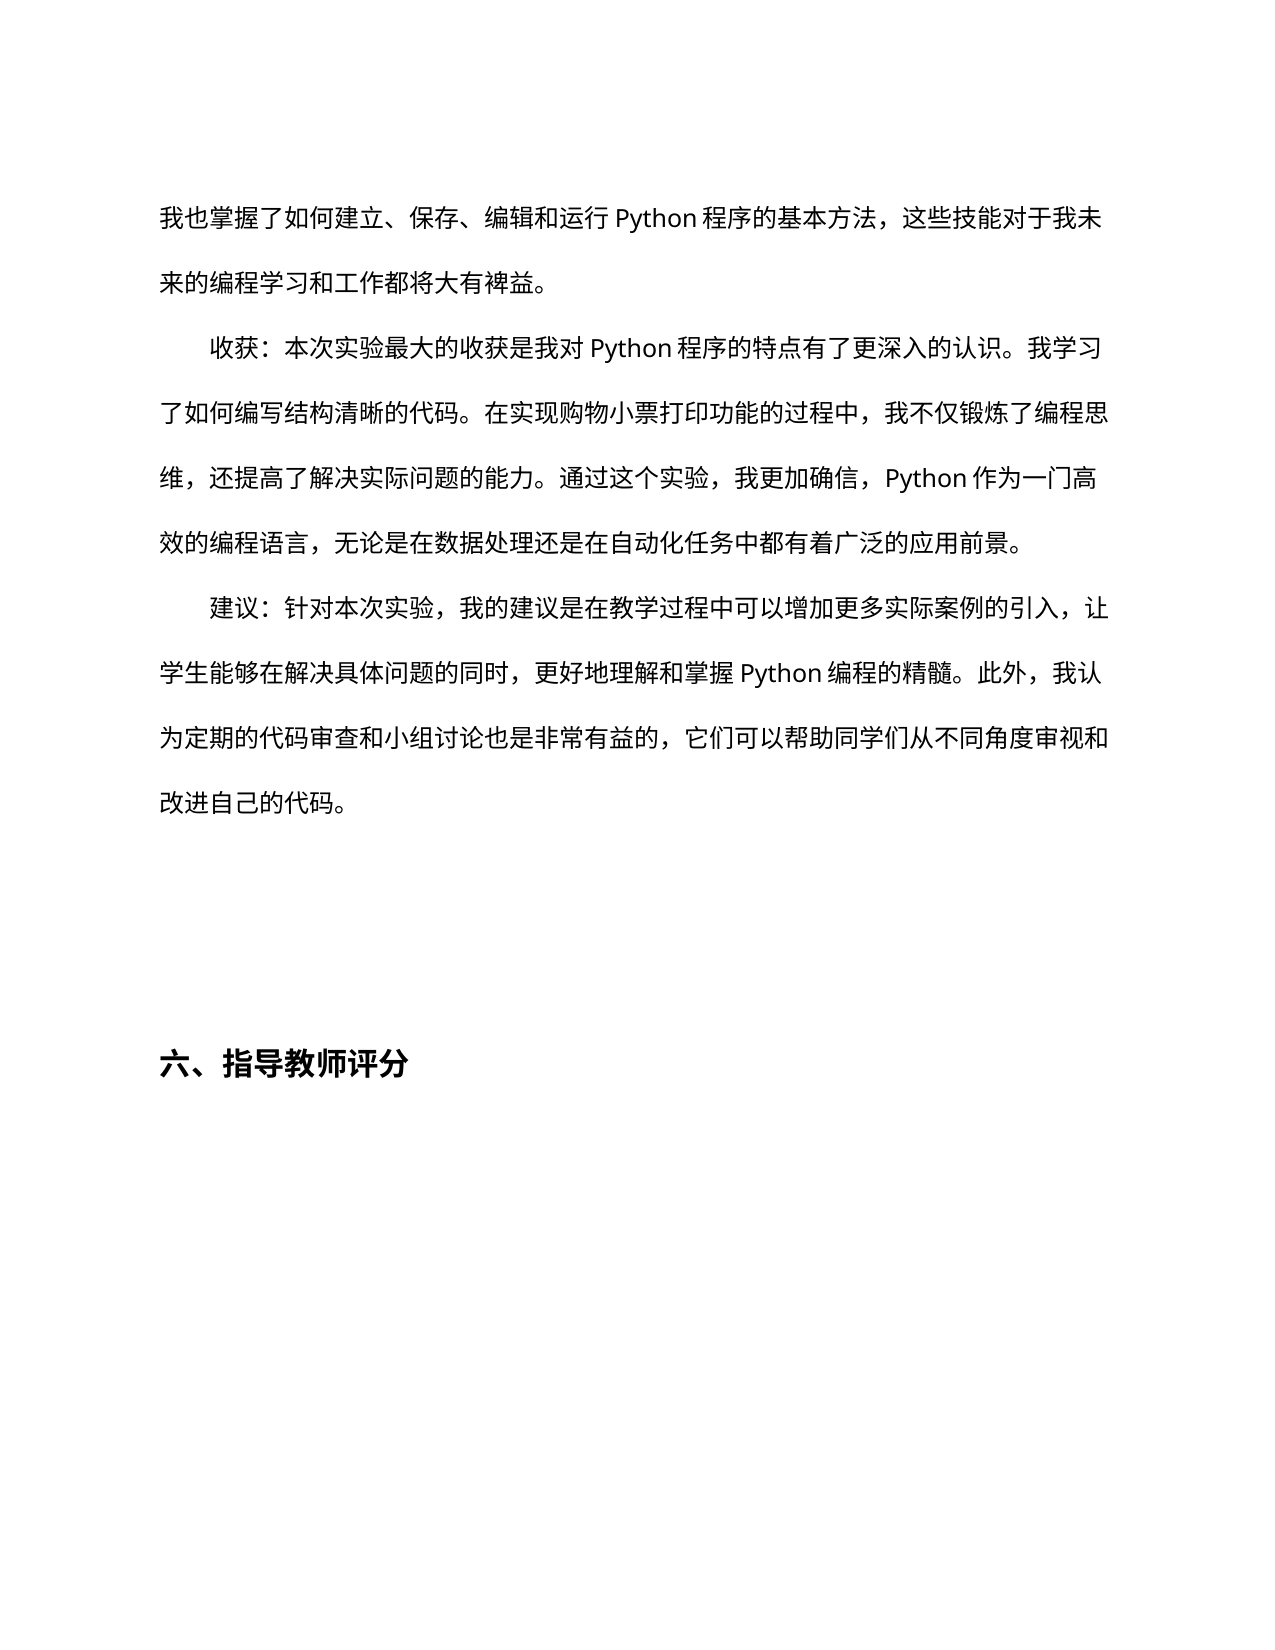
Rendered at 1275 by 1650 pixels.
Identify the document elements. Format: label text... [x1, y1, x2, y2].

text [159, 184, 1116, 314]
text 六、指导教师评分 [159, 1029, 1116, 1094]
text 建议：针对本次实验，我的建议是在教学过程中可以增加更多实际案例的引入，让学生能够在解决具体问题的同时，更好地理解和掌握Python编程的精髓。此外，我认为定期的代码审查和小组讨论也是非常有益的，它们可以帮助同学们从不同角度审视和改进自己的代码。 [159, 574, 1116, 834]
text 收获：本次实验最大的收获是我对Python程序的特点有了更深入的认识。我学习了如何编写结构清晰的代码。在实现购物小票打印功能的过程中，我不仅锻炼了编程思维，还提高了解决实际问题的能力。通过这个实验，我更加确信，Python作为一门高效的编程语言，无论是在数据处理还是在自动化任务中都有着广泛的应用前景。 [159, 314, 1116, 574]
